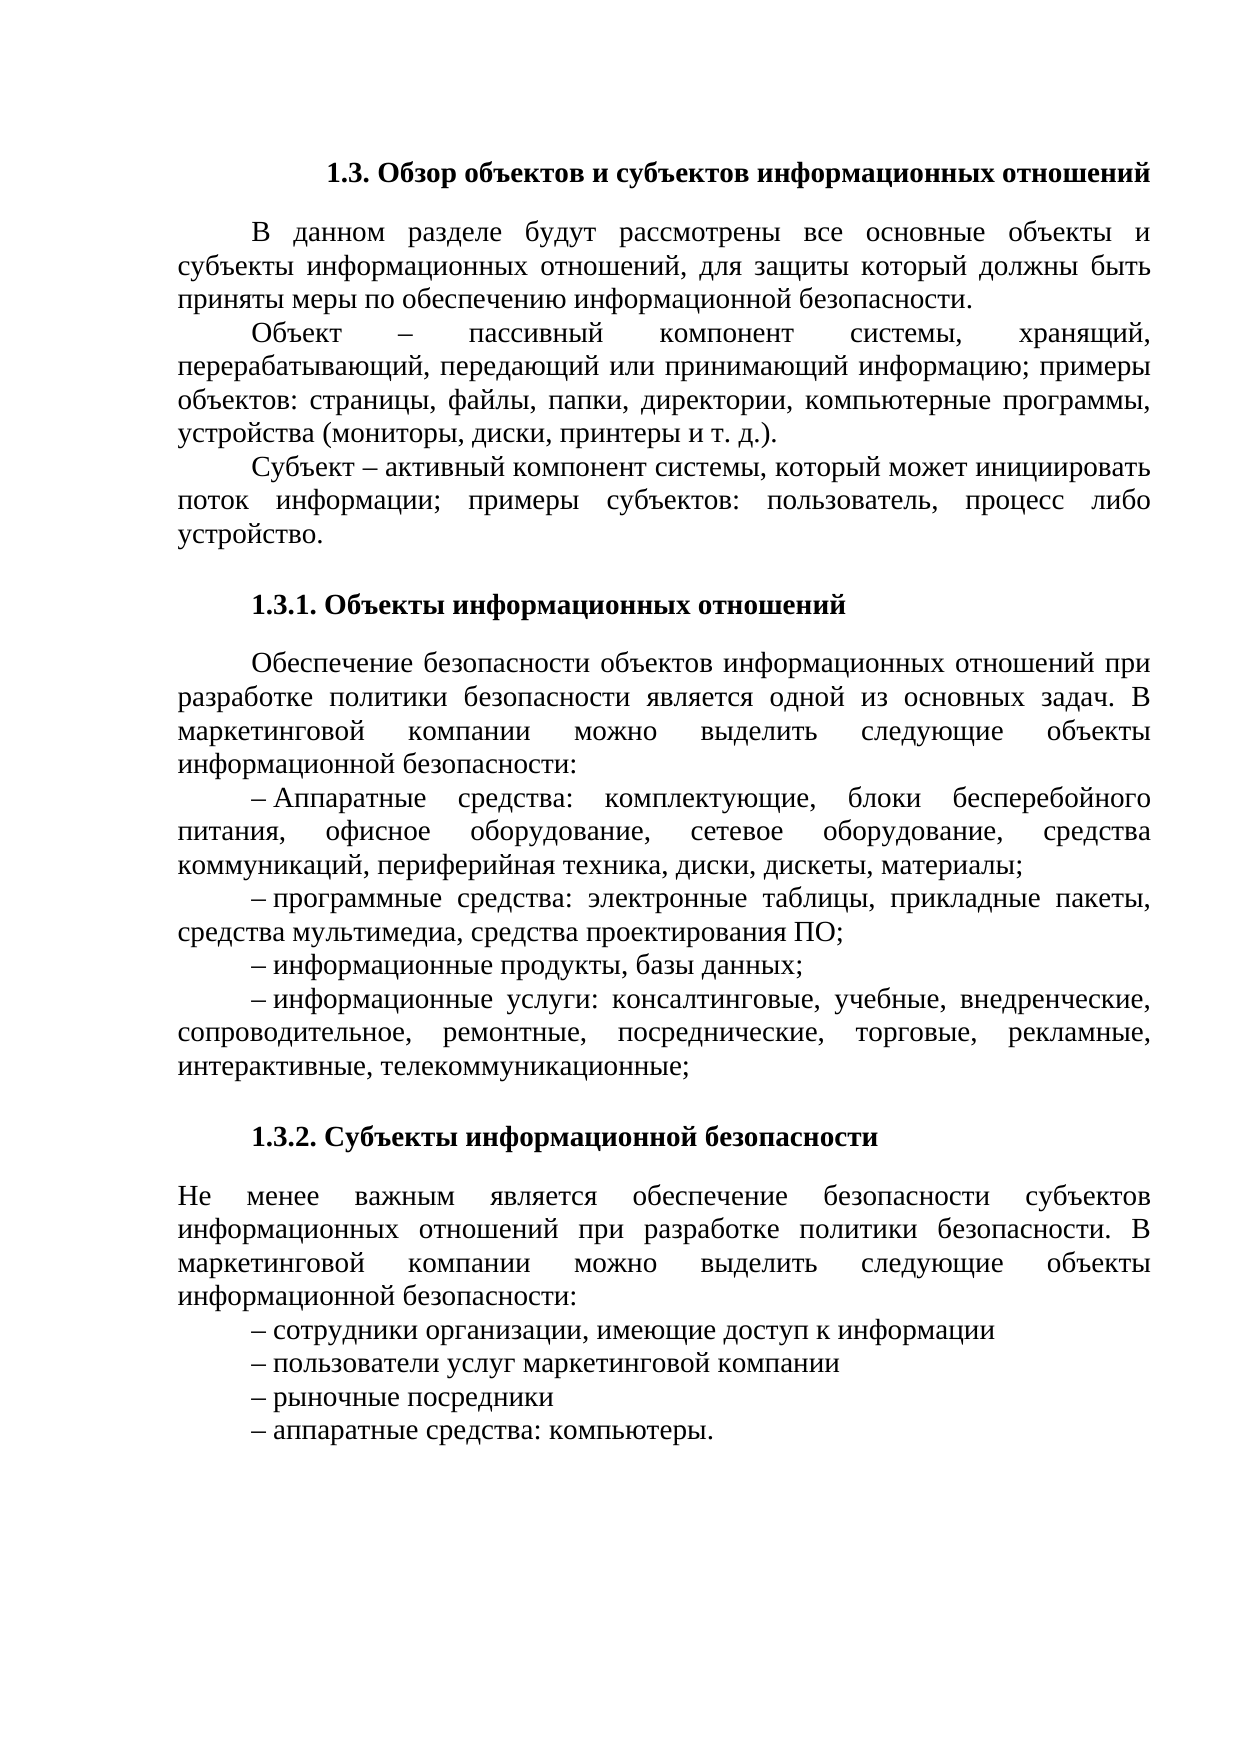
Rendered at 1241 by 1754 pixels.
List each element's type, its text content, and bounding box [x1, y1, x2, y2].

list Субъект – активный компонент системы, который может инициировать поток информации; примеры субъектов: пользователь, процесс либо устройство. [177, 449, 1152, 549]
list Субъекты информационной безопасности [177, 1119, 1152, 1153]
list информационные продукты, базы данных; [177, 947, 1152, 981]
list сотрудники организации, имеющие доступ к информации [177, 1312, 1152, 1345]
list Аппаратные средства: комплектующие, блоки бесперебойного питания, офисное оборудование, сетевое оборудование, средства коммуникаций, периферийная техника, диски, дискеты, материалы; [177, 780, 1152, 880]
text Обеспечение безопасности объектов информационных отношений при разработке политики безопасности является одной из основных задач. В маркетинговой компании можно выделить следующие объекты информационной безопасности: [177, 646, 1152, 780]
list программные средства: электронные таблицы, прикладные пакеты, средства мультимедиа, средства проектирования ПО; [177, 880, 1152, 947]
list рыночные посредники [177, 1379, 1152, 1412]
list пользователи услуг маркетинговой компании [177, 1345, 1152, 1379]
text Не менее важным является обеспечение безопасности субъектов информационных отношений при разработке политики безопасности. В маркетинговой компании можно выделить следующие объекты информационной безопасности: [177, 1178, 1152, 1312]
list Обзор объектов и субъектов информационных отношений [252, 156, 1152, 189]
list Объект – пассивный компонент системы, хранящий, перерабатывающий, передающий или принимающий информацию; примеры объектов: страницы, файлы, папки, директории, компьютерные программы, устройства (мониторы, диски, принтеры и т. д.). [177, 315, 1152, 449]
list В данном разделе будут рассмотрены все основные объекты и субъекты информационных отношений, для защиты который должны быть приняты меры по обеспечению информационной безопасности. [177, 214, 1152, 315]
list Объекты информационных отношений [177, 587, 1152, 621]
list аппаратные средства: компьютеры. [177, 1412, 1152, 1446]
list информационные услуги: консалтинговые, учебные, внедренческие, сопроводительное, ремонтные, посреднические, торговые, рекламные, интерактивные, телекоммуникационные; [177, 981, 1152, 1082]
